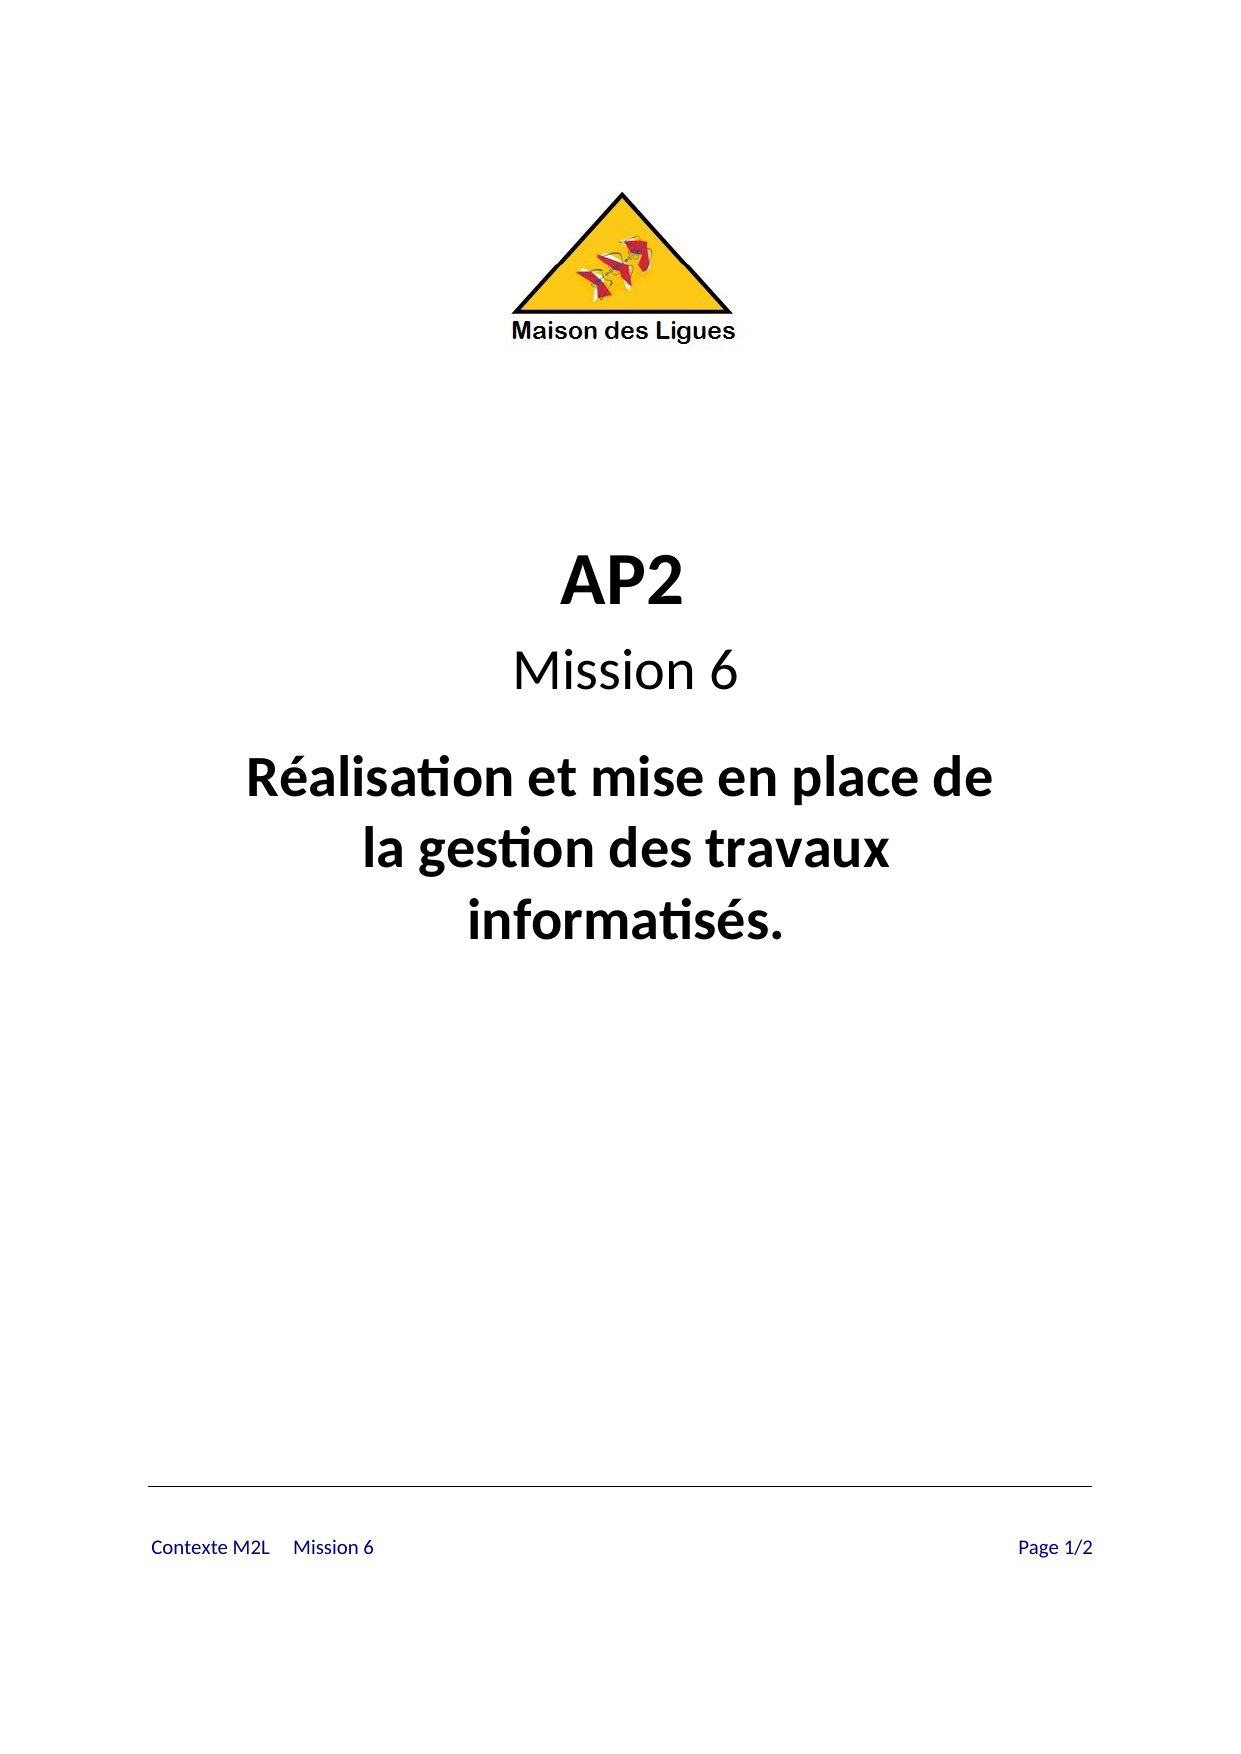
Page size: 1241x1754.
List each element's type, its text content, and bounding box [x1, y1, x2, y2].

text Contexte M2L Mission 6 Page 1/2 [146, 1534, 1094, 1559]
text Mission 6 [158, 633, 1093, 704]
text Réalisation et mise en place de la gestion des travaux informatisés. [218, 740, 1022, 954]
picture [488, 176, 756, 355]
text AP2 [152, 532, 1093, 623]
